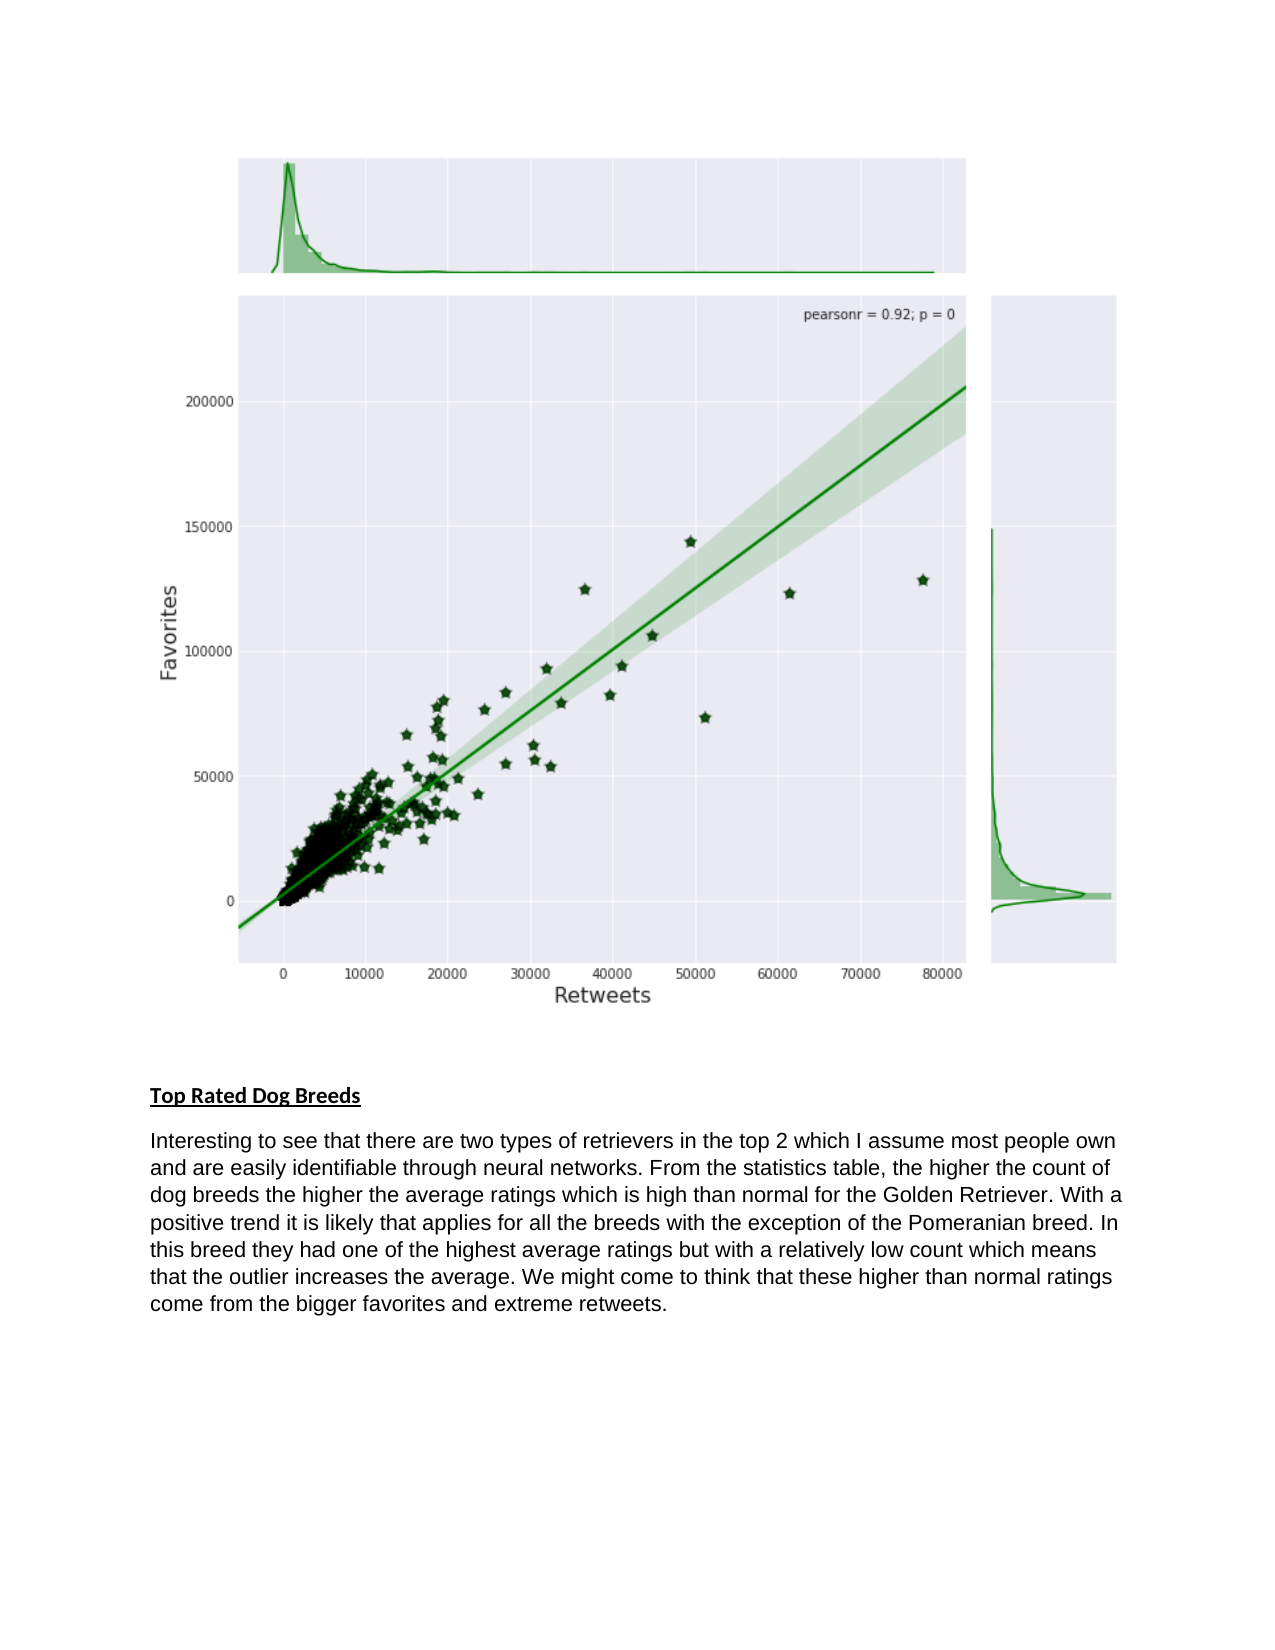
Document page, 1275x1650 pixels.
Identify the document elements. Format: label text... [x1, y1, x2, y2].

text Top Rated Dog Breeds [150, 1081, 1125, 1109]
text Interesting to see that there are two types of retrievers in the top 2 which I assume most people own and are easily identifiable through neural networks. From the statistics table, the higher the count of dog breeds the higher the average ratings which is high than normal for the Golden Retriever. With a positive trend it is likely that applies for all the breeds with the exception of the Pomeranian breed. In this breed they had one of the highest average ratings but with a relatively low count which means that the outlier increases the average. We might come to think that these higher than normal ratings come from the bigger favorites and extreme retweets. [150, 1128, 1125, 1316]
picture [150, 150, 1125, 1016]
